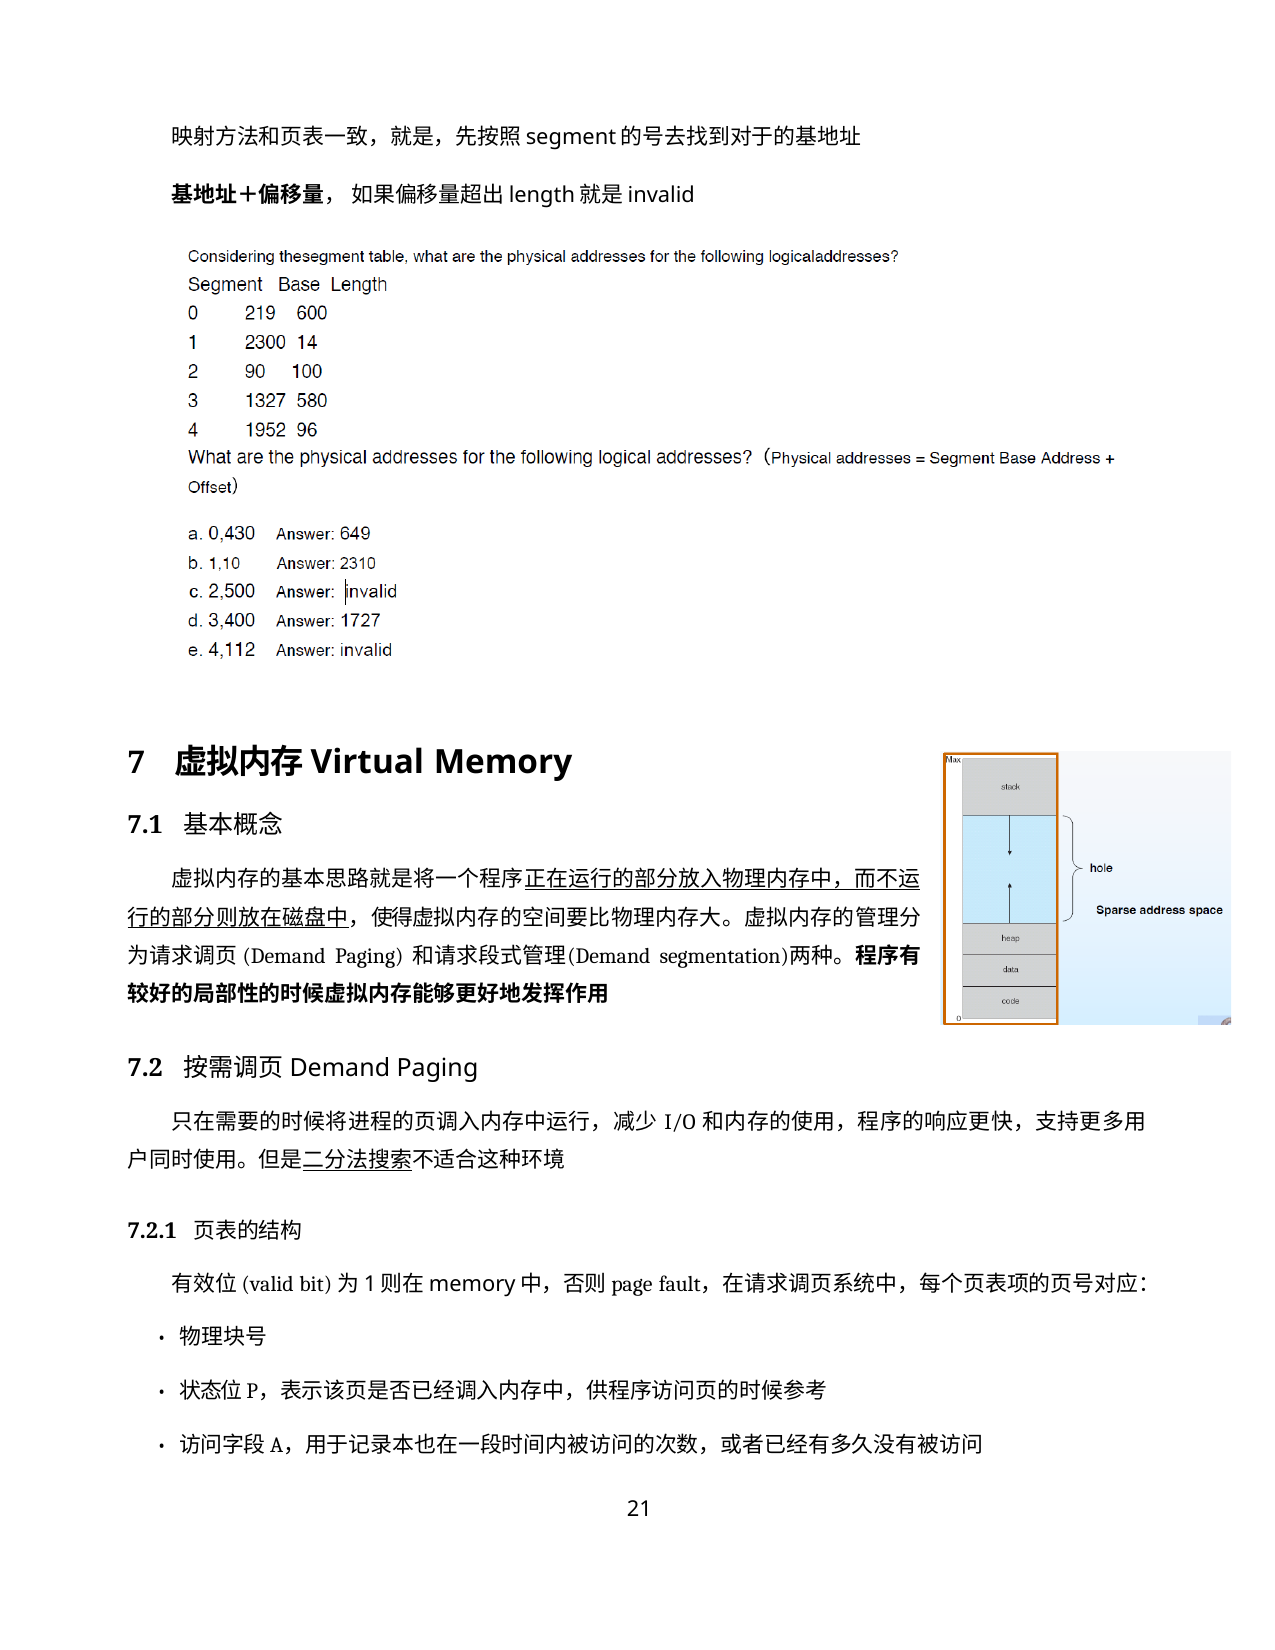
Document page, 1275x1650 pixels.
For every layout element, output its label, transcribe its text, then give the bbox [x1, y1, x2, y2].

text 虚拟内存 Virtual Memory [127, 738, 1217, 783]
text 虚拟内存的基本思路就是将一个程序正在运行的部分放入物理内存中，而不运行的部分则放在磁盘中，使得虚拟内存的空间要比物理内存大。虚拟内存的管理分为请求调页 (Demand Paging) 和请求段式管理(Demand segmentation)两种。程序有较好的局部性的时候虚拟内存能够更好地发挥作用 [127, 861, 940, 1008]
text 映射方法和页表一致，就是，先按照segment的号去找到对于的基地址 [127, 119, 1163, 151]
picture [179, 235, 1136, 676]
list 物理块号 [157, 1321, 1217, 1350]
list 访问字段 A，用于记录本也在一段时间内被访问的次数，或者已经有多久没有被访问 [157, 1427, 1217, 1459]
text 只在需要的时候将进程的页调入内存中运行，减少 I/O 和内存的使用，程序的响应更快，支持更多用户同时使用。但是二分法搜索不适合这种环境 [127, 1104, 1148, 1174]
picture [940, 751, 1232, 1025]
list 页表的结构 [127, 1215, 1217, 1244]
text 有效位 (valid bit) 为1则在memory中，否则page fault，在请求调页系统中，每个页表项的页号对应： [127, 1266, 1148, 1297]
text 基本概念 [127, 806, 940, 840]
text 基地址＋偏移量， 如果偏移量超出length就是invalid [127, 177, 1163, 209]
text 按需调页 Demand Paging [127, 1050, 1217, 1084]
list 状态位 P，表示该页是否已经调入内存中，供程序访问页的时候参考 [157, 1373, 1217, 1405]
